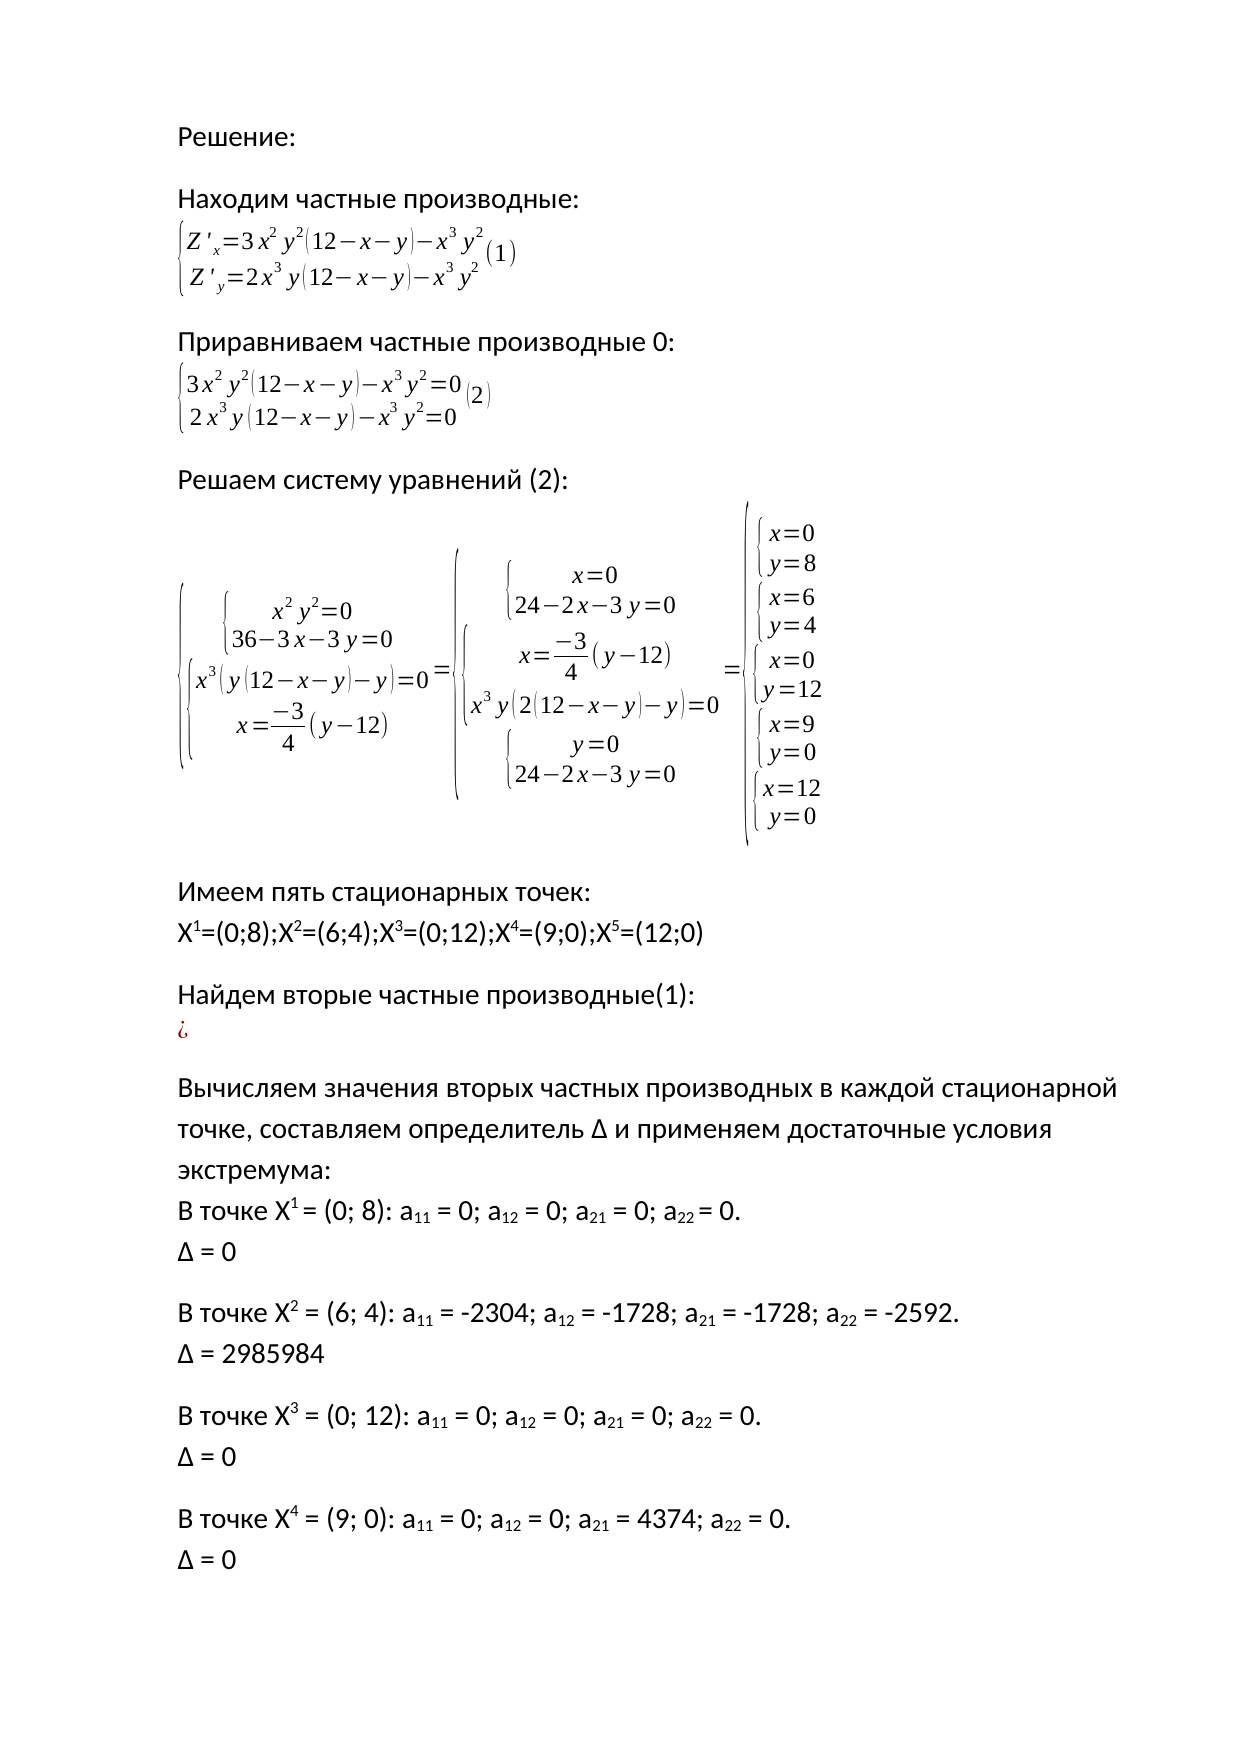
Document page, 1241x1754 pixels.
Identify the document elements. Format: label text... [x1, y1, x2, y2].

text Найдем вторые частные производные(1): [177, 976, 1152, 1044]
text Имеем пять стационарных точек: X1=(0;8);X2=(6;4);X3=(0;12);X4=(9;0);X5=(12;0) [177, 873, 1152, 950]
text Решение: [177, 118, 1152, 154]
text Находим частные производные: [177, 180, 1152, 298]
text В точке X4 = (9; 0): a11 = 0; a12 = 0; a21 = 4374; a22 = 0. Δ = 0 [177, 1500, 1152, 1577]
text Приравниваем частные производные 0: [177, 323, 1152, 436]
text Решаем систему уравнений (2): [177, 461, 1152, 848]
text В точке X2 = (6; 4): a11 = -2304; a12 = -1728; a21 = -1728; a22 = -2592. Δ = 2985984 [177, 1294, 1152, 1371]
text Вычисляем значения вторых частных производных в каждой стационарной точке, составляем определитель Δ и применяем достаточные условия экстремума: В точке X1 = (0; 8): a11 = 0; a12 = 0; a21 = 0; a22 = 0. Δ = 0 [177, 1069, 1152, 1268]
text В точке X3 = (0; 12): a11 = 0; a12 = 0; a21 = 0; a22 = 0. Δ = 0 [177, 1397, 1152, 1474]
